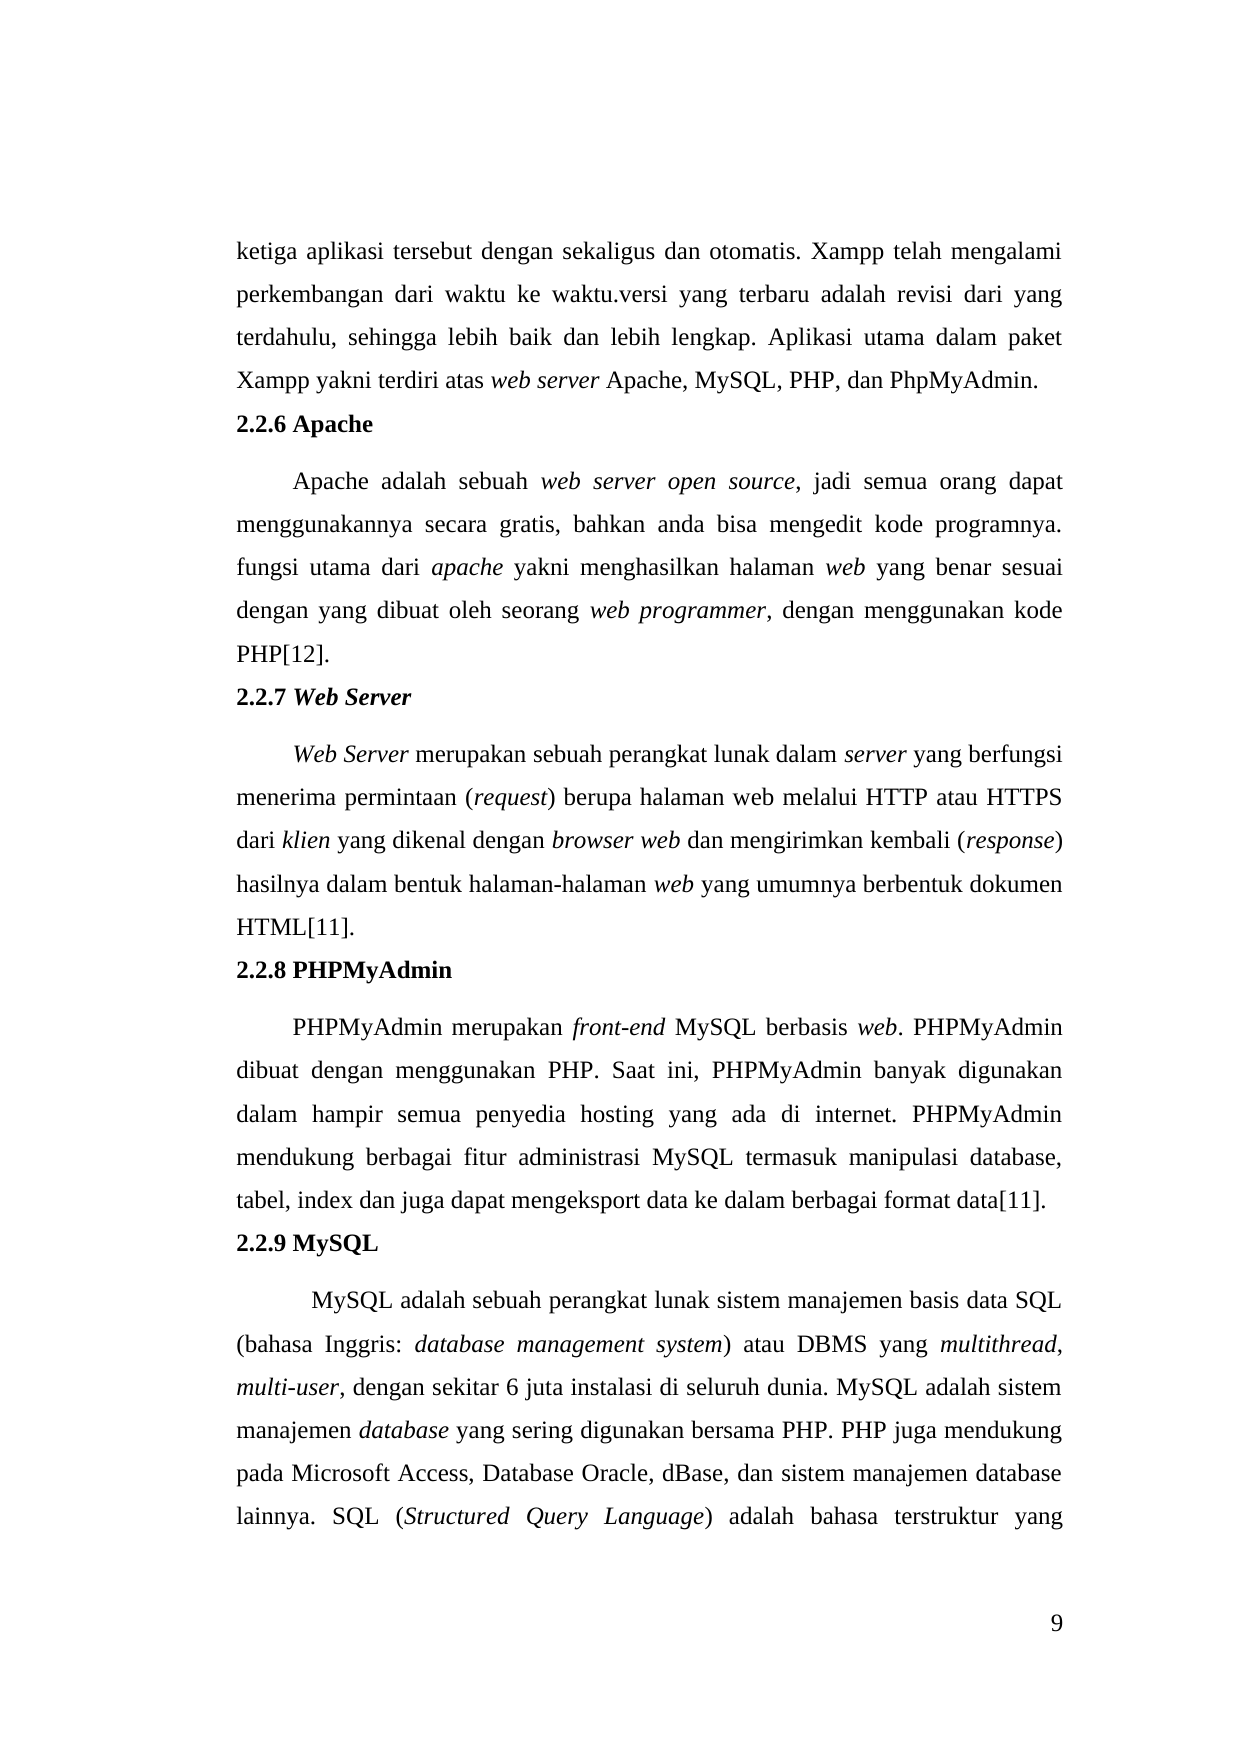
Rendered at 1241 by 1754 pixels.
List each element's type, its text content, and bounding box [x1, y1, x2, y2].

list PHPMyAdmin [236, 955, 1063, 984]
list Apache [236, 409, 1063, 437]
list PHPMyAdmin merupakan front-end MySQL berbasis web. PHPMyAdmin dibuat dengan menggunakan PHP. Saat ini, PHPMyAdmin banyak digunakan dalam hampir semua penyedia hosting yang ada di internet. PHPMyAdmin mendukung berbagai fitur administrasi MySQL termasuk manipulasi database, tabel, index dan juga dapat mengeksport data ke dalam berbagai format data[11]. [236, 1012, 1063, 1214]
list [236, 1286, 1063, 1530]
list Apache adalah sebuah web server open source, jadi semua orang dapat menggunakannya secara gratis, bahkan anda bisa mengedit kode programnya. fungsi utama dari apache yakni menghasilkan halaman web yang benar sesuai dengan yang dibuat oleh seorang web programmer, dengan menggunakan kode PHP[12]. [236, 466, 1063, 667]
list MySQL [236, 1228, 1063, 1257]
list Web Server merupakan sebuah perangkat lunak dalam server yang berfungsi menerima permintaan (request) berupa halaman web melalui HTTP atau HTTPS dari klien yang dikenal dengan browser web dan mengirimkan kembali (response) hasilnya dalam bentuk halaman-halaman web yang umumnya berbentuk dokumen HTML[11]. [236, 739, 1063, 941]
list Web Server [236, 682, 1063, 711]
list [236, 236, 1063, 394]
